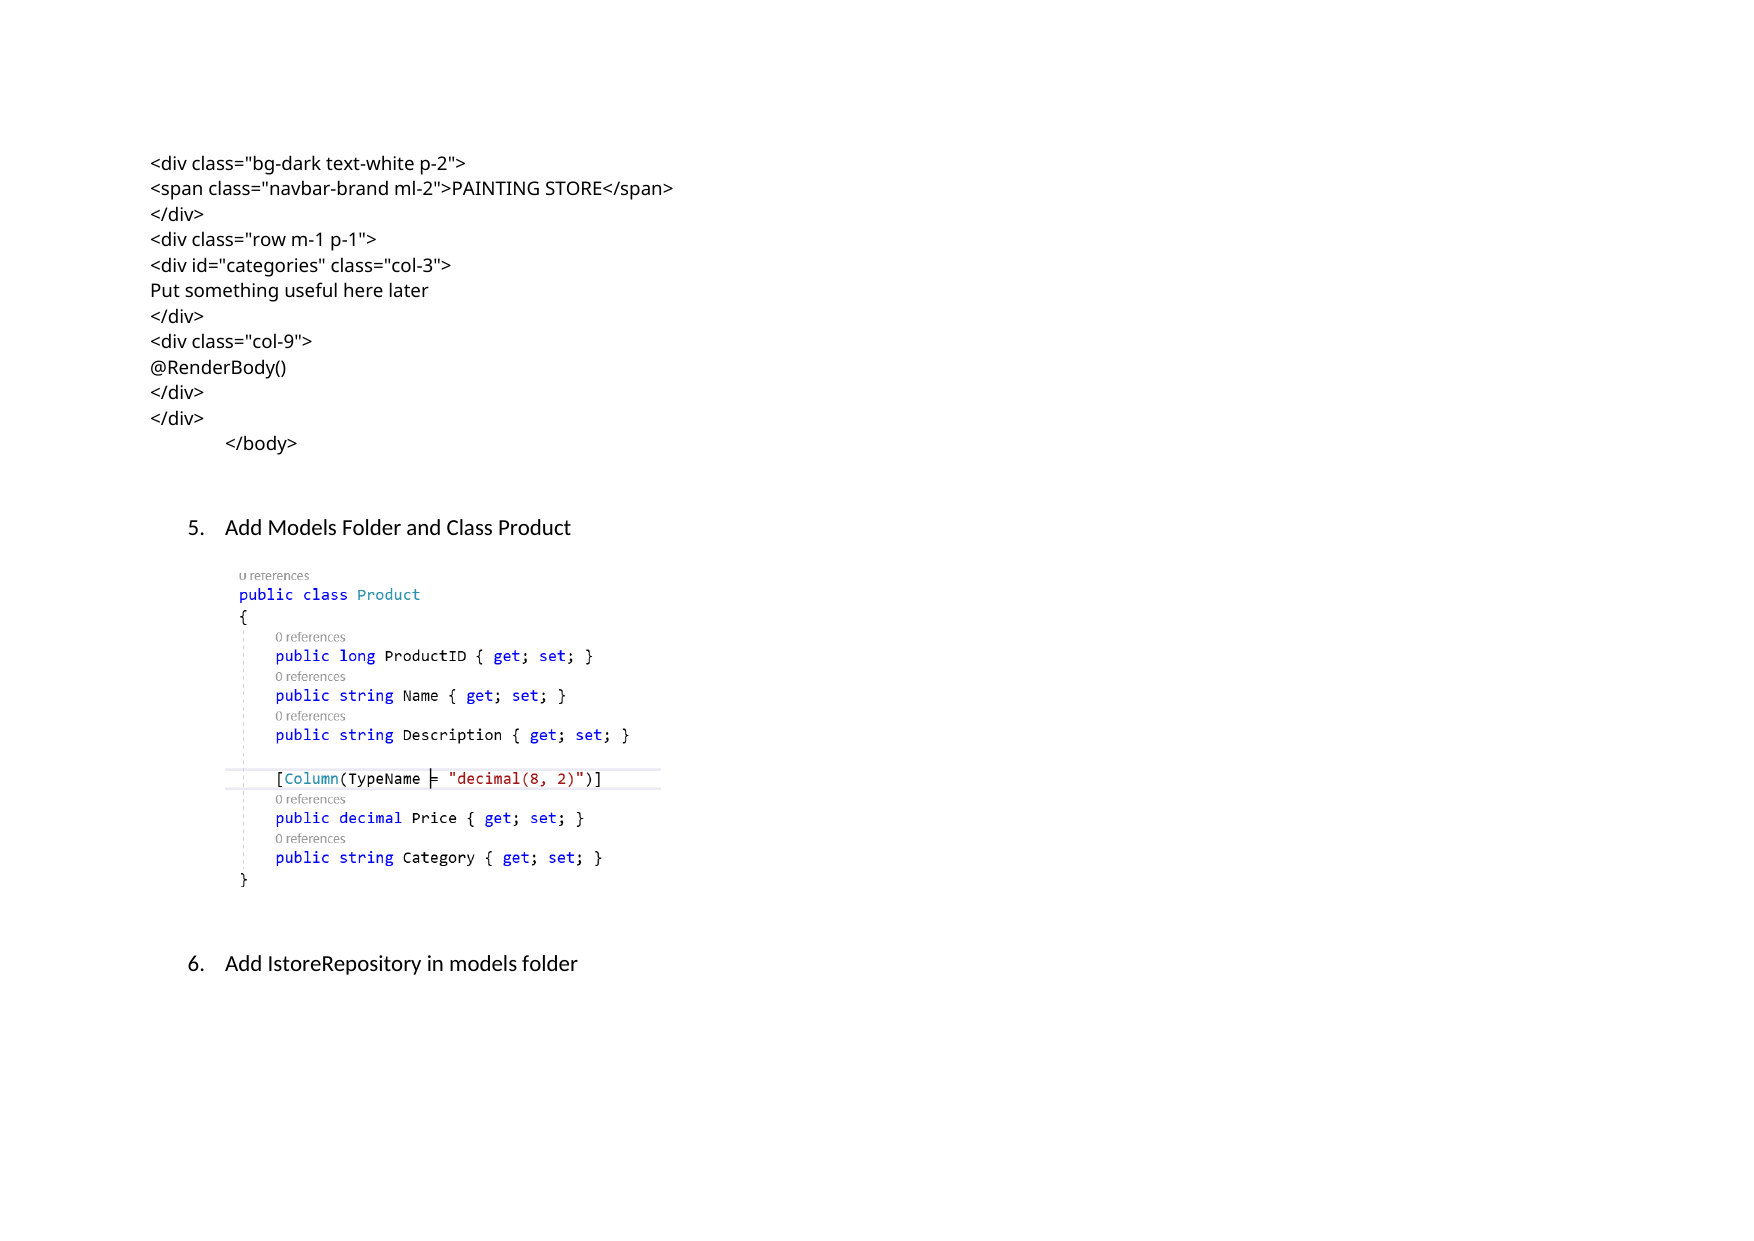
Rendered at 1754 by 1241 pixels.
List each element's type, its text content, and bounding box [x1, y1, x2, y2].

list Add Models Folder and Class Product [187, 513, 1604, 541]
text <div class="col-9"> [150, 329, 1604, 354]
text </div> [150, 405, 1604, 431]
text <div id="categories" class="col-3"> [150, 252, 1604, 278]
text @RenderBody() [150, 354, 1604, 380]
text </div> [150, 380, 1604, 405]
text <span class="navbar-brand ml-2">PAINTING STORE</span> [150, 176, 1604, 201]
text </div> [150, 201, 1604, 227]
list Add IstoreRepository in models folder [187, 949, 1604, 977]
text <div class="bg-dark text-white p-2"> [150, 150, 1604, 176]
picture [225, 573, 661, 887]
list </body> [225, 431, 1604, 456]
text </div> [150, 303, 1604, 329]
text <div class="row m-1 p-1"> [150, 227, 1604, 252]
text Put something useful here later [150, 278, 1604, 303]
